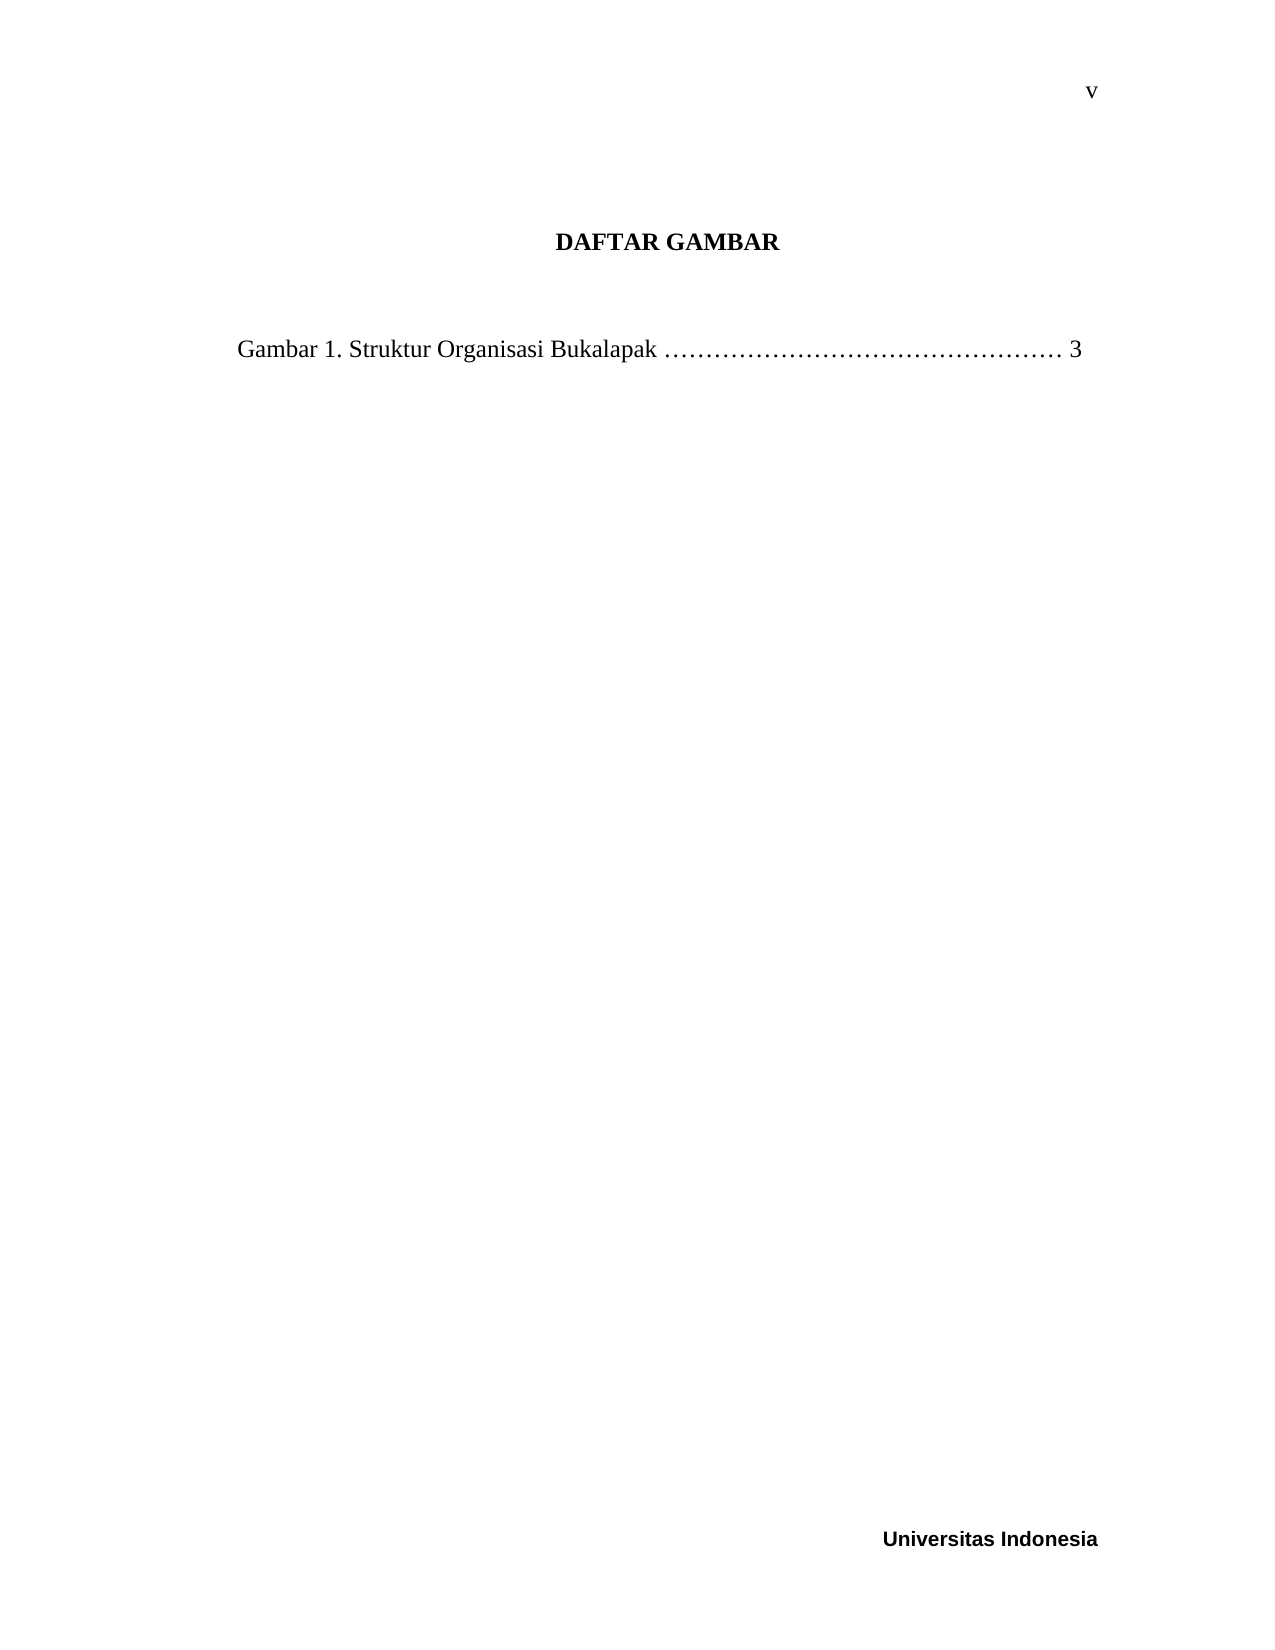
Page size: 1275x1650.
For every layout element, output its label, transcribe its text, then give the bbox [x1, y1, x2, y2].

subtitle DAFTAR GAMBAR [237, 227, 1098, 256]
text Gambar 1. Struktur Organisasi Bukalapak ………………………………………… 3 [237, 334, 1098, 363]
